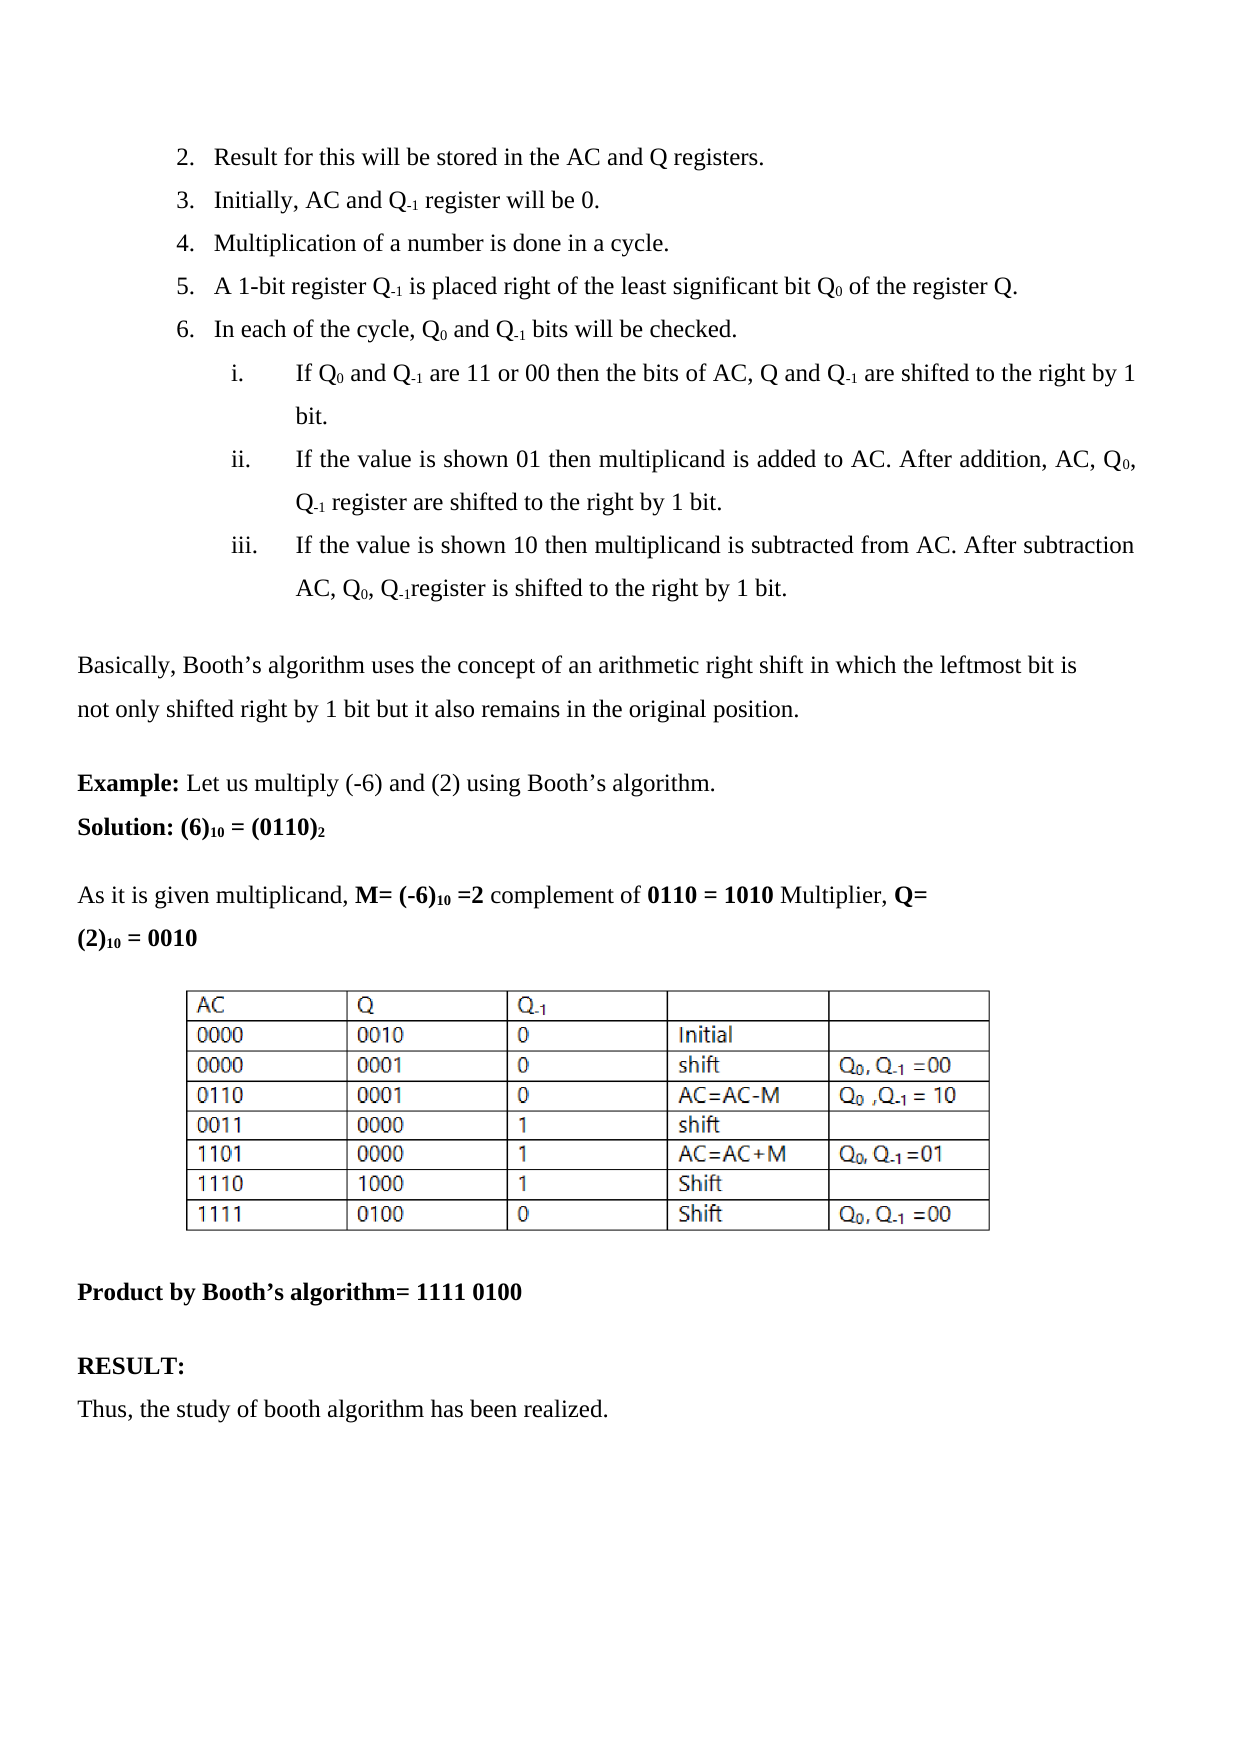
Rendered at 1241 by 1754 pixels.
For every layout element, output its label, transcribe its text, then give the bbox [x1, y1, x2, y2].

list Multiplication of a number is done in a cycle. [176, 228, 1202, 257]
list Result for this will be stored in the AC and Q registers. [176, 142, 1202, 170]
text Solution: (6)10 = (0110)2 [77, 812, 1201, 840]
list If Q0 and Q-1 are 11 or 00 then the bits of AC, Q and Q-1 are shifted to the right by 1 bit. [231, 358, 1136, 430]
text As it is given multiplicand, M= (-6)10 =2 complement of 0110 = 1010 Multiplier, Q= (2)10 = 0010 [77, 880, 977, 952]
list A 1-bit register Q-1 is placed right of the least significant bit Q0 of the register Q. [176, 271, 1202, 300]
list If the value is shown 10 then multiplicand is subtracted from AC. After subtraction AC, Q0, Q-1register is shifted to the right by 1 bit. [231, 530, 1136, 602]
list In each of the cycle, Q0 and Q-1 bits will be checked. [176, 314, 1202, 343]
text RESULT: [77, 1351, 1201, 1380]
list If the value is shown 01 then multiplicand is added to AC. After addition, AC, Q0, Q-1 register are shifted to the right by 1 bit. [231, 444, 1136, 516]
text Thus, the study of booth algorithm has been realized. [77, 1394, 1201, 1423]
picture [170, 966, 1022, 1263]
text Product by Booth’s algorithm= 1111 0100 [77, 1277, 1201, 1305]
text Basically, Booth’s algorithm uses the concept of an arithmetic right shift in which the leftmost bit is not only shifted right by 1 bit but it also remains in the original position. [77, 651, 1108, 722]
text Example: Let us multiply (-6) and (2) using Booth’s algorithm. [77, 768, 1201, 797]
list Initially, AC and Q-1 register will be 0. [176, 185, 1202, 214]
